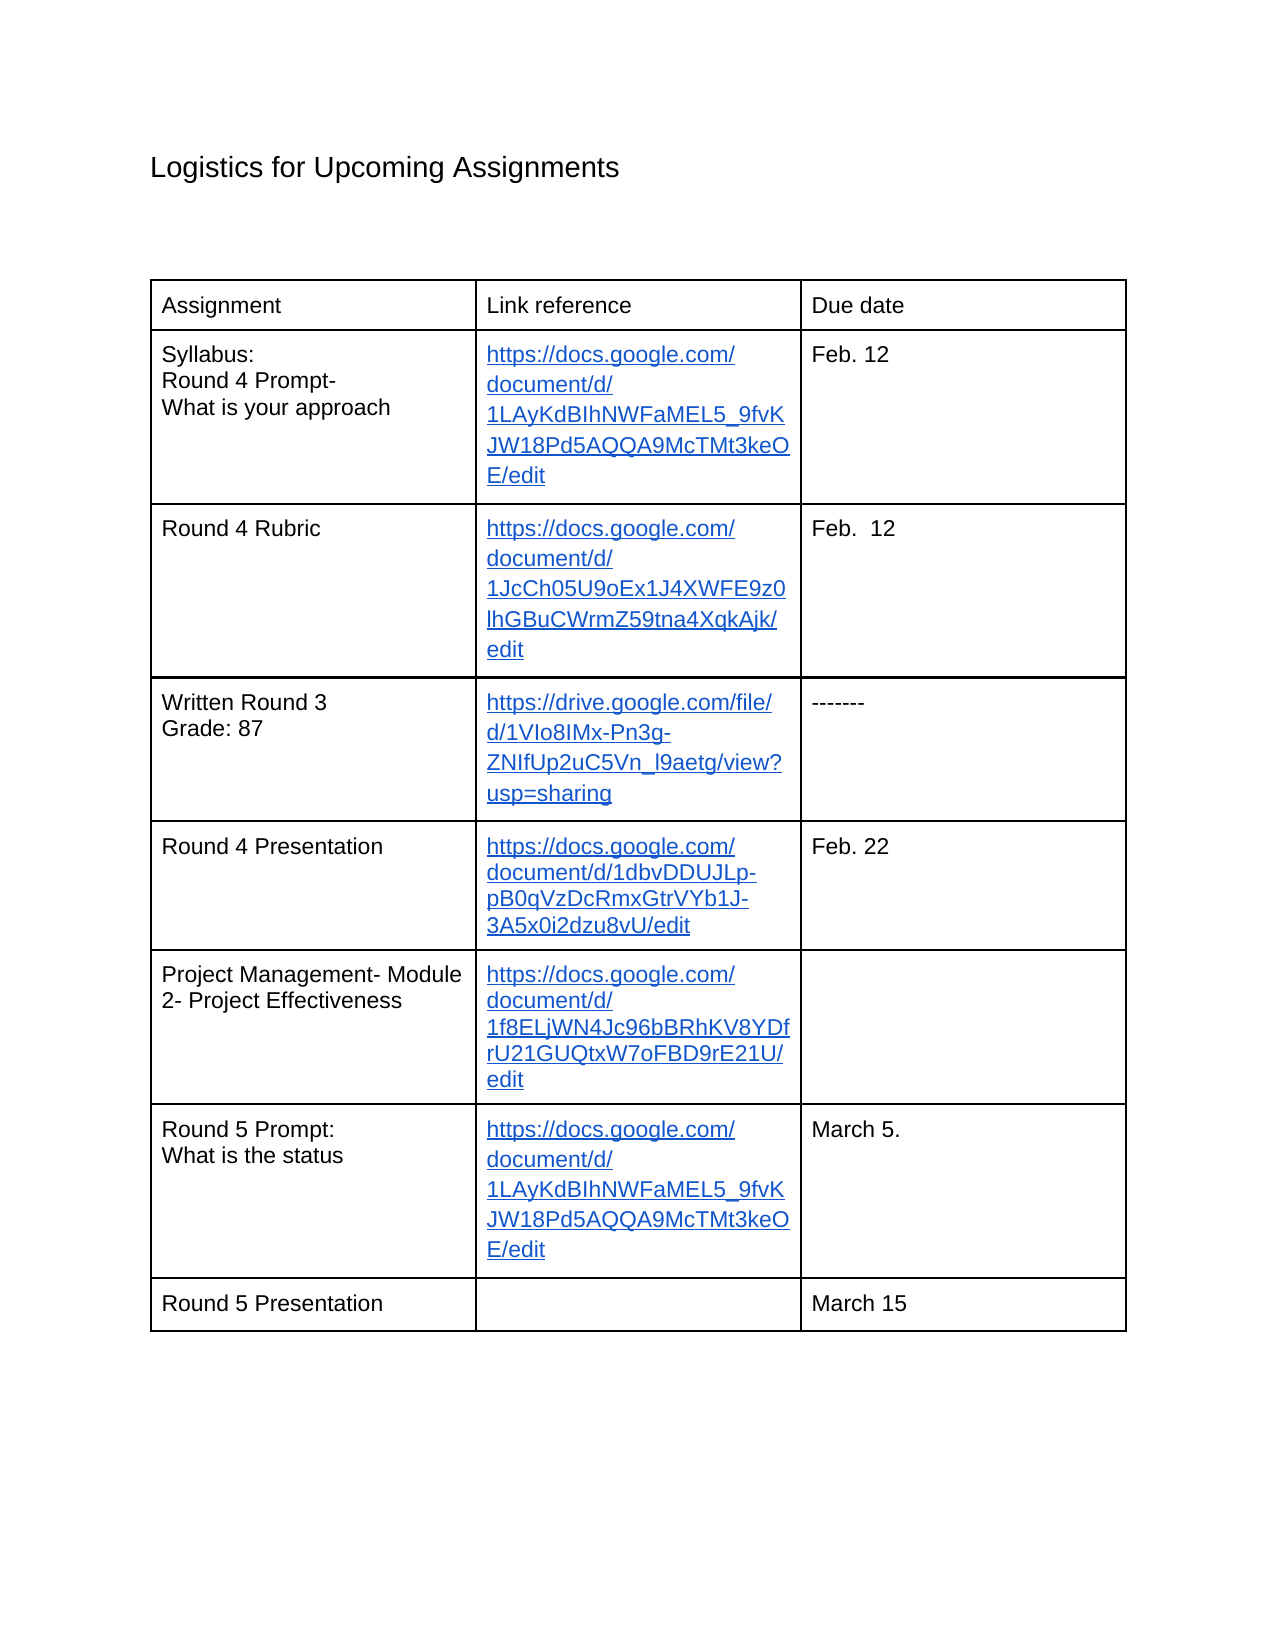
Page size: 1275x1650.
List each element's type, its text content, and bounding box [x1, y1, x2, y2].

table_cell [802, 951, 1125, 1103]
table_cell https://docs.google.com/document/d/1JcCh05U9oEx1J4XWFE9z0lhGBuCWrmZ59tna4XqkAjk/edit [477, 505, 800, 676]
table_cell Round 4 Rubric [152, 505, 475, 676]
table_cell Round 4 Presentation [152, 822, 475, 948]
table_cell ------- [802, 679, 1125, 820]
table_cell https://docs.google.com/document/d/1dbvDDUJLp-pB0qVzDcRmxGtrVYb1J-3A5x0i2dzu8vU/edit [477, 822, 800, 948]
table_cell Round 5 Presentation [152, 1279, 475, 1330]
table_cell Syllabus: Round 4 Prompt- What is your approach [152, 331, 475, 502]
table_cell Feb. 12 [802, 505, 1125, 676]
text Logistics for Upcoming Assignments [150, 150, 1125, 183]
table_cell Project Management- Module 2- Project Effectiveness [152, 951, 475, 1103]
table_cell Written Round 3 Grade: 87 [152, 679, 475, 820]
table_cell Feb. 12 [802, 331, 1125, 502]
table_cell March 5. [802, 1105, 1125, 1277]
table_header Due date [802, 281, 1125, 328]
table_cell https://drive.google.com/file/d/1VIo8IMx-Pn3g-ZNIfUp2uC5Vn_l9aetg/view?usp=sharing [477, 679, 800, 820]
table_header Assignment [152, 281, 475, 328]
table_cell https://docs.google.com/document/d/1LAyKdBIhNWFaMEL5_9fvKJW18Pd5AQQA9McTMt3keOE/edit [477, 1105, 800, 1277]
table_cell March 15 [802, 1279, 1125, 1330]
table_cell https://docs.google.com/document/d/1f8ELjWN4Jc96bBRhKV8YDfrU21GUQtxW7oFBD9rE21U/edit [477, 951, 800, 1103]
table_cell Round 5 Prompt: What is the status [152, 1105, 475, 1277]
table_cell Feb. 22 [802, 822, 1125, 948]
table_cell https://docs.google.com/document/d/1LAyKdBIhNWFaMEL5_9fvKJW18Pd5AQQA9McTMt3keOE/edit [477, 331, 800, 502]
table_cell [477, 1279, 800, 1330]
table_header Link reference [477, 281, 800, 328]
